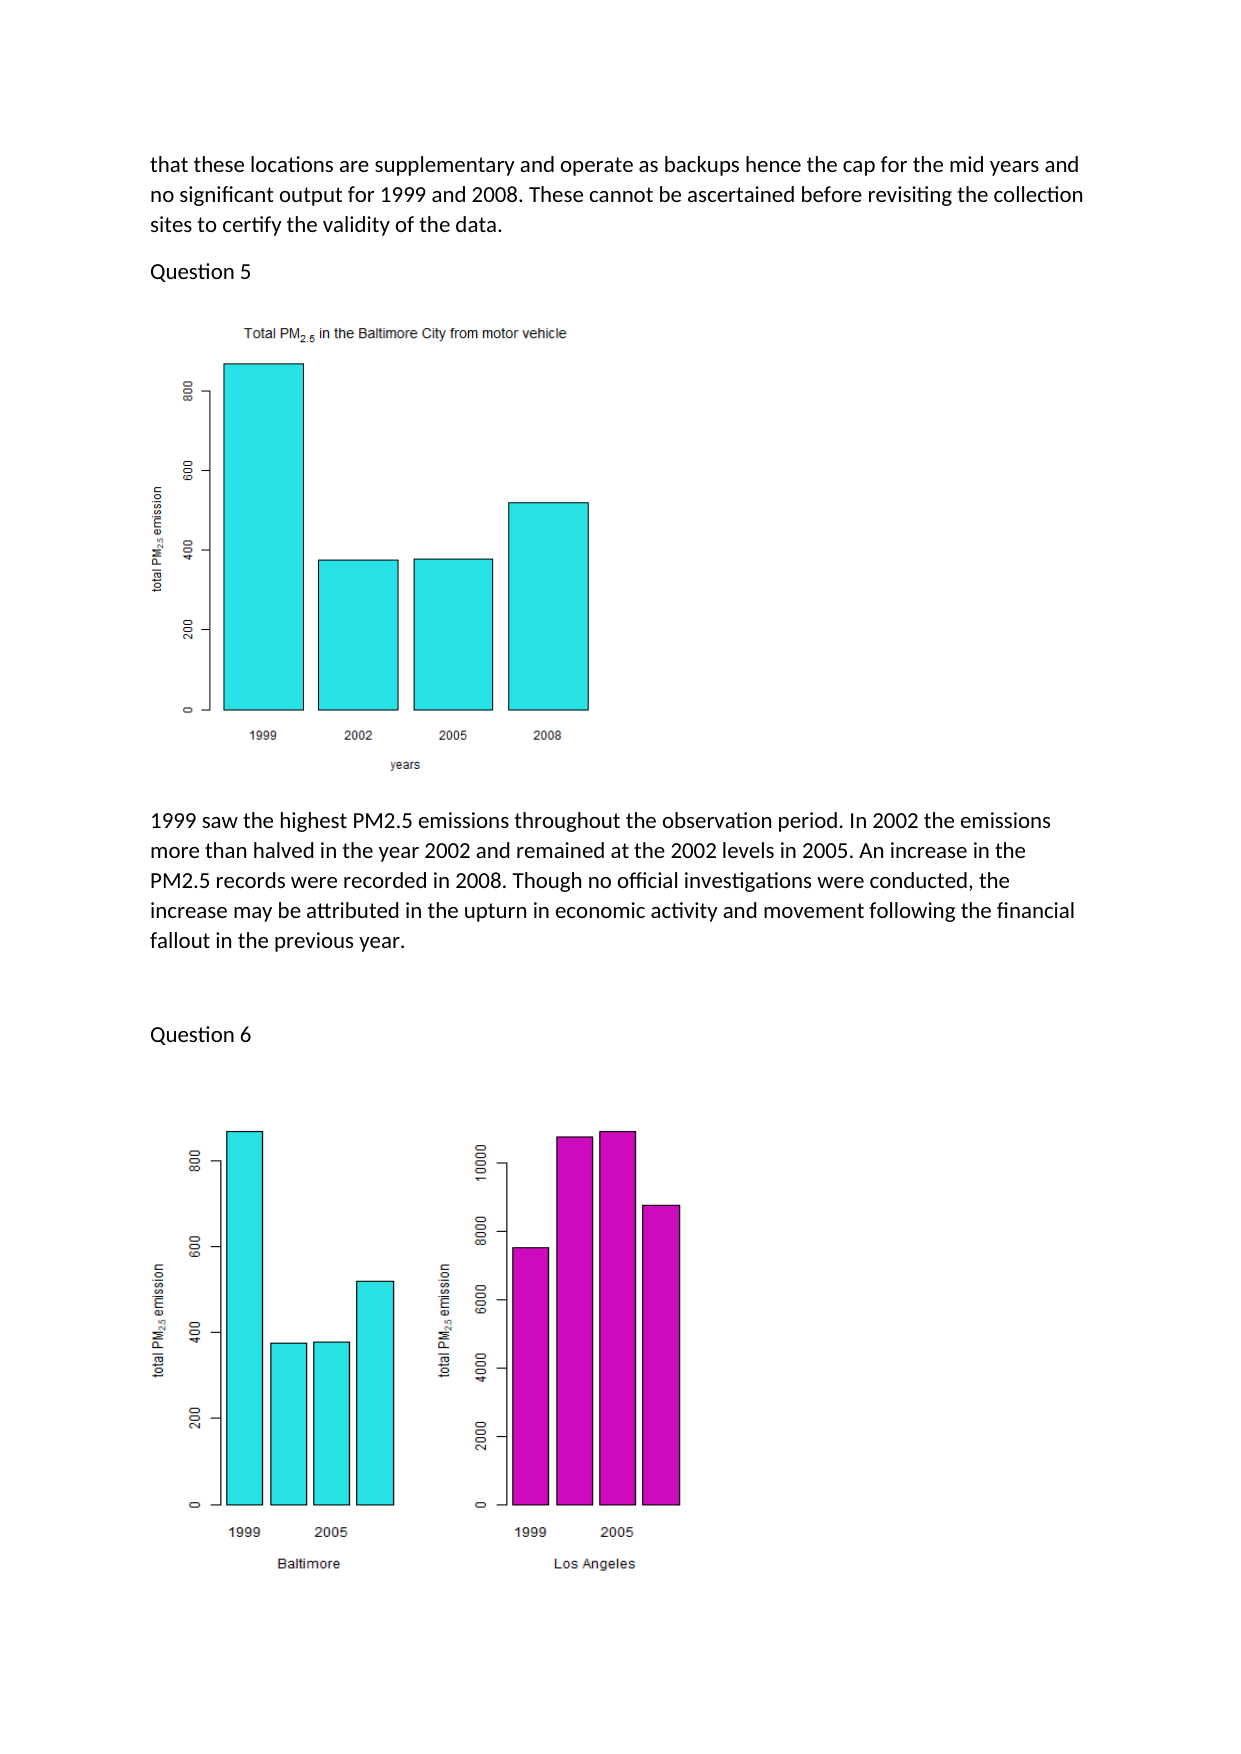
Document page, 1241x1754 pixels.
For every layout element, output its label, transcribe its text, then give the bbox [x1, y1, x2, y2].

picture [150, 1067, 722, 1588]
picture [150, 304, 633, 787]
text Question 5 [150, 257, 1090, 285]
text 1999 saw the highest PM2.5 emissions throughout the observation period. In 2002 the emissions more than halved in the year 2002 and remained at the 2002 levels in 2005. An increase in the PM2.5 records were recorded in 2008. Though no official investigations were conducted, the increase may be attributed in the upturn in economic activity and movement following the financial fallout in the previous year. [150, 806, 1090, 955]
text Question 6 [150, 1020, 1090, 1048]
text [150, 150, 1090, 238]
